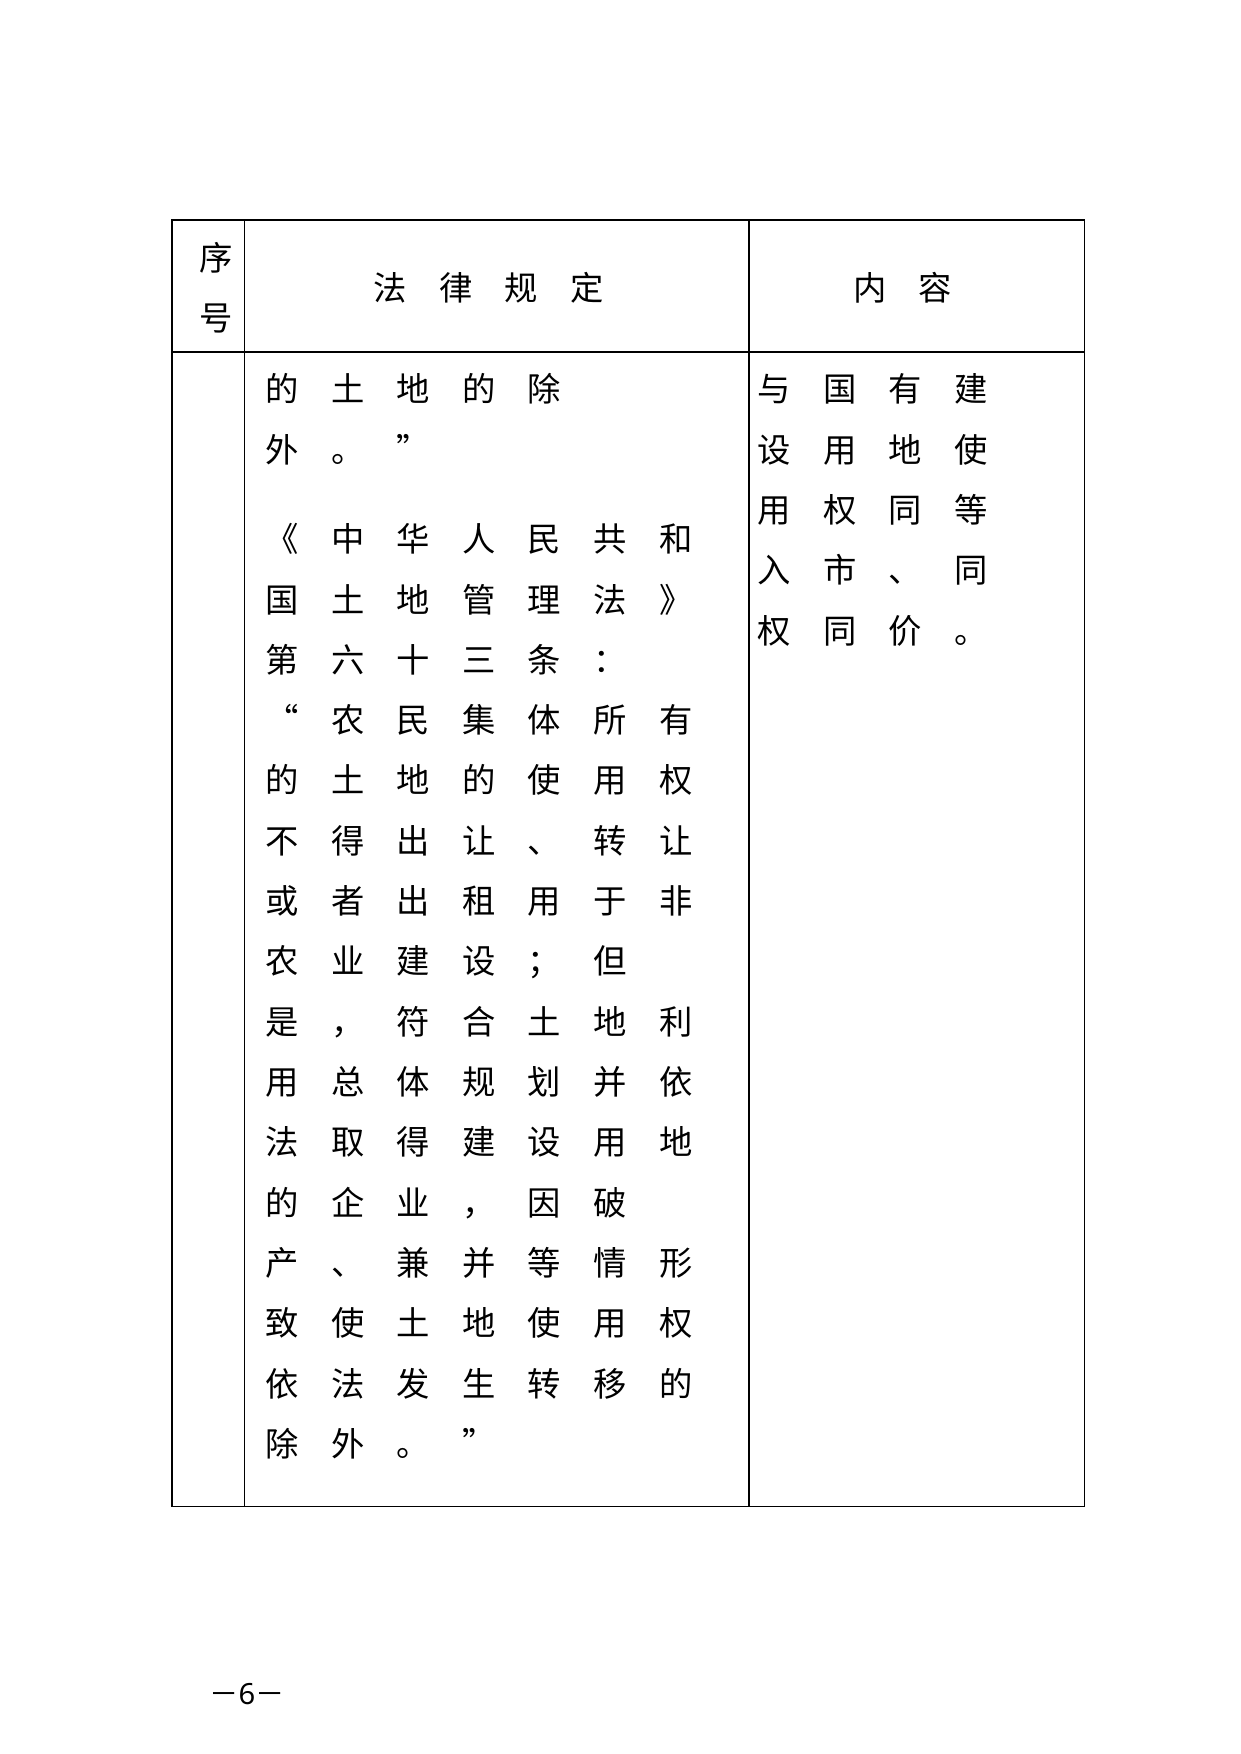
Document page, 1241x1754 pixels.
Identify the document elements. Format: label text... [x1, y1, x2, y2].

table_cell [245, 353, 748, 1506]
table_header 内容 [750, 221, 1084, 351]
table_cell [750, 353, 1084, 1506]
table_header 序号 [173, 221, 244, 351]
table_cell 1 [173, 353, 244, 1506]
table_header 法律规定 [245, 221, 748, 351]
